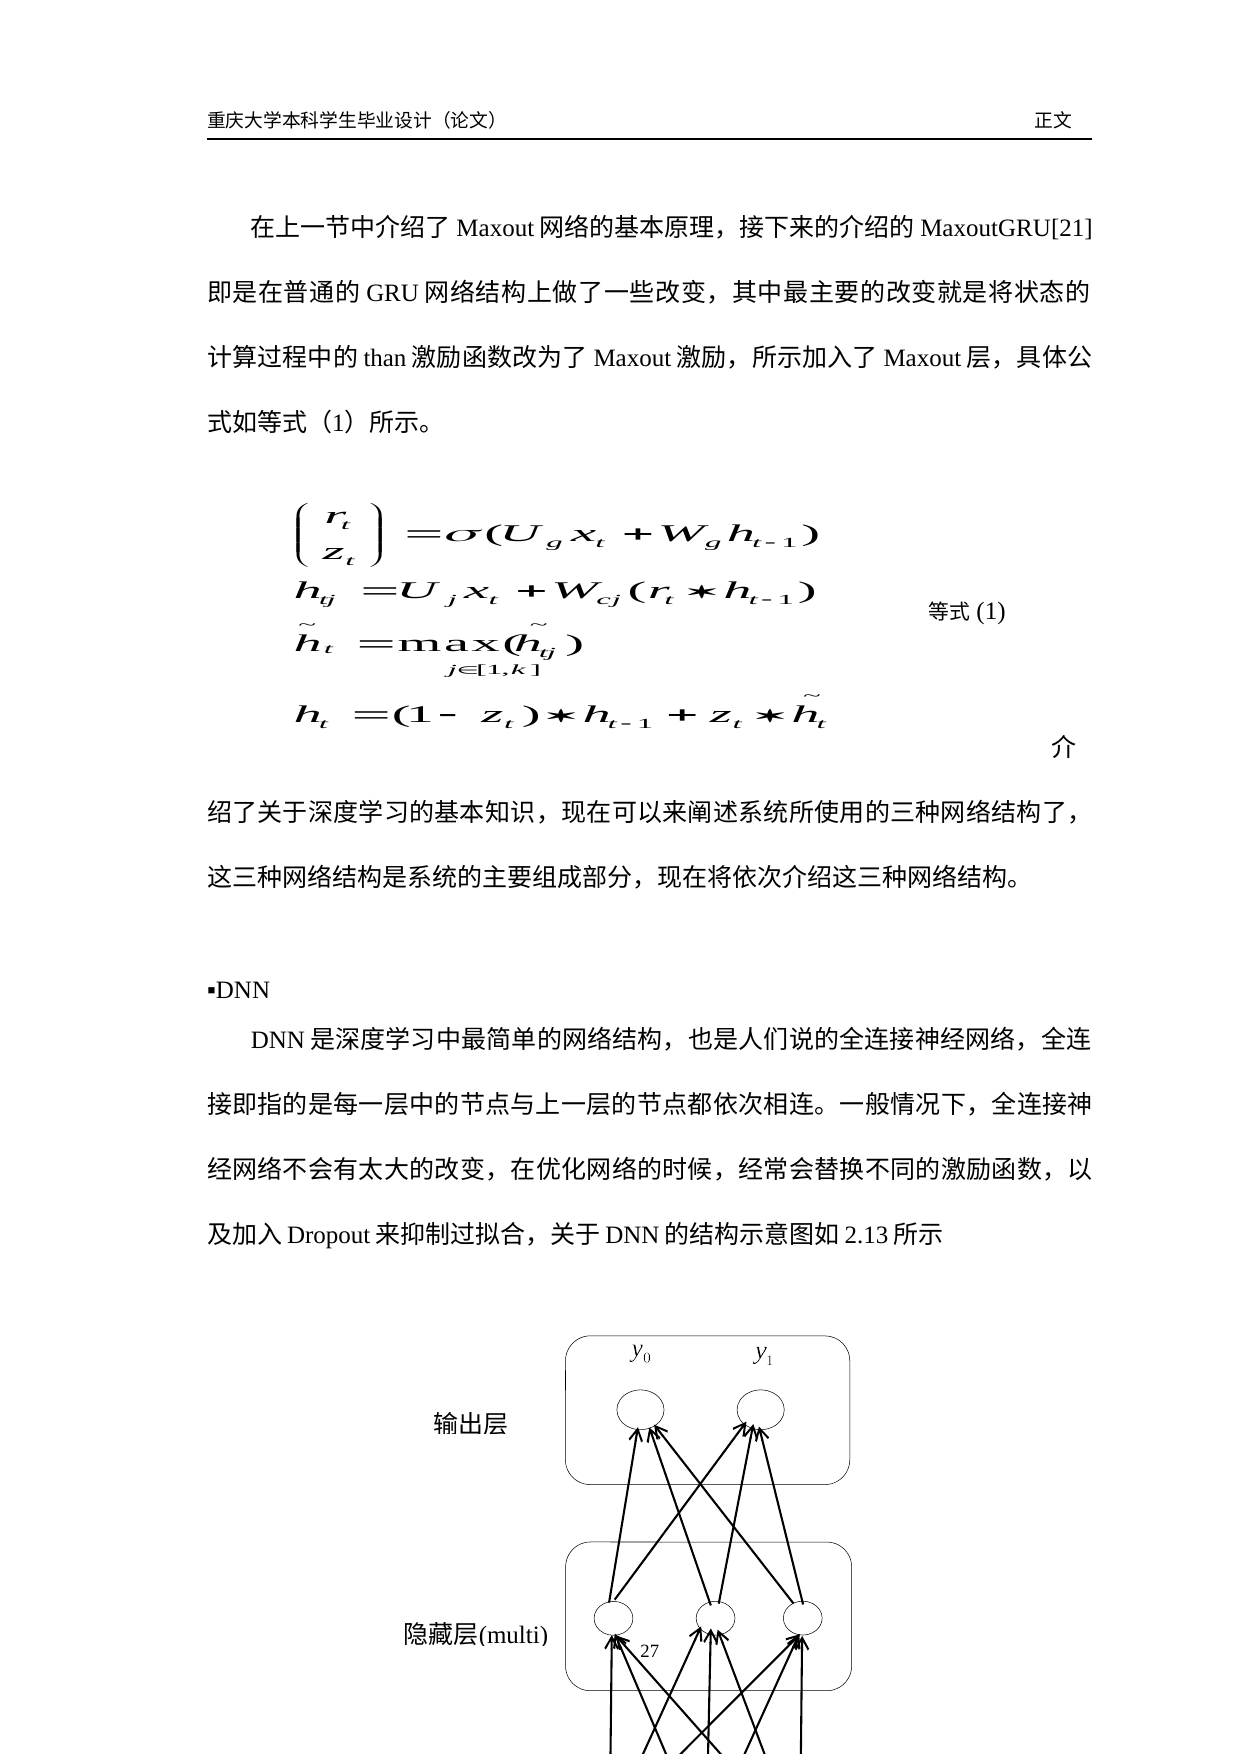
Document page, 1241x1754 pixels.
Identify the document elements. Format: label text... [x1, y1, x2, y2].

text 在上一节中介绍了Maxout网络的基本原理，接下来的介绍的MaxoutGRU[21]即是在普通的GRU网络结构上做了一些改变，其中最主要的改变就是将状态的计算过程中的than激励函数改为了Maxout激励，所示加入了Maxout层，具体公式如等式（1）所示。 [207, 1103, 1092, 1363]
text RNN是循环神经网络的简称，RNN是因为全连接神经网络无法对语言序列等的问题很好的建模而应用而生的。正如RNN的名字所述一样，RNN中最重要的就是循环，RNN的隐藏层中在不断的循环计算每一个节点的状态，并将节点的状态传给下一个状态，而且每一个节点也会有一个输出，最终可以根据不同的问题采用不同的输出，所以RNN又有四种不同的模型，分为1vN，NvN，Nv1,NvM。因为RNN中节点要计算状态，所以又通过改变状态的计算方法，又变种了LSTM，GRU，SRU等不同的网络结构，所以RNN是变化最多，也应用最宽泛的网络之一。 [207, 453, 1092, 973]
text (4)MaxoutGRU [207, 1038, 1092, 1103]
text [207, 193, 1092, 323]
text ⑷RNN [207, 388, 1092, 453]
